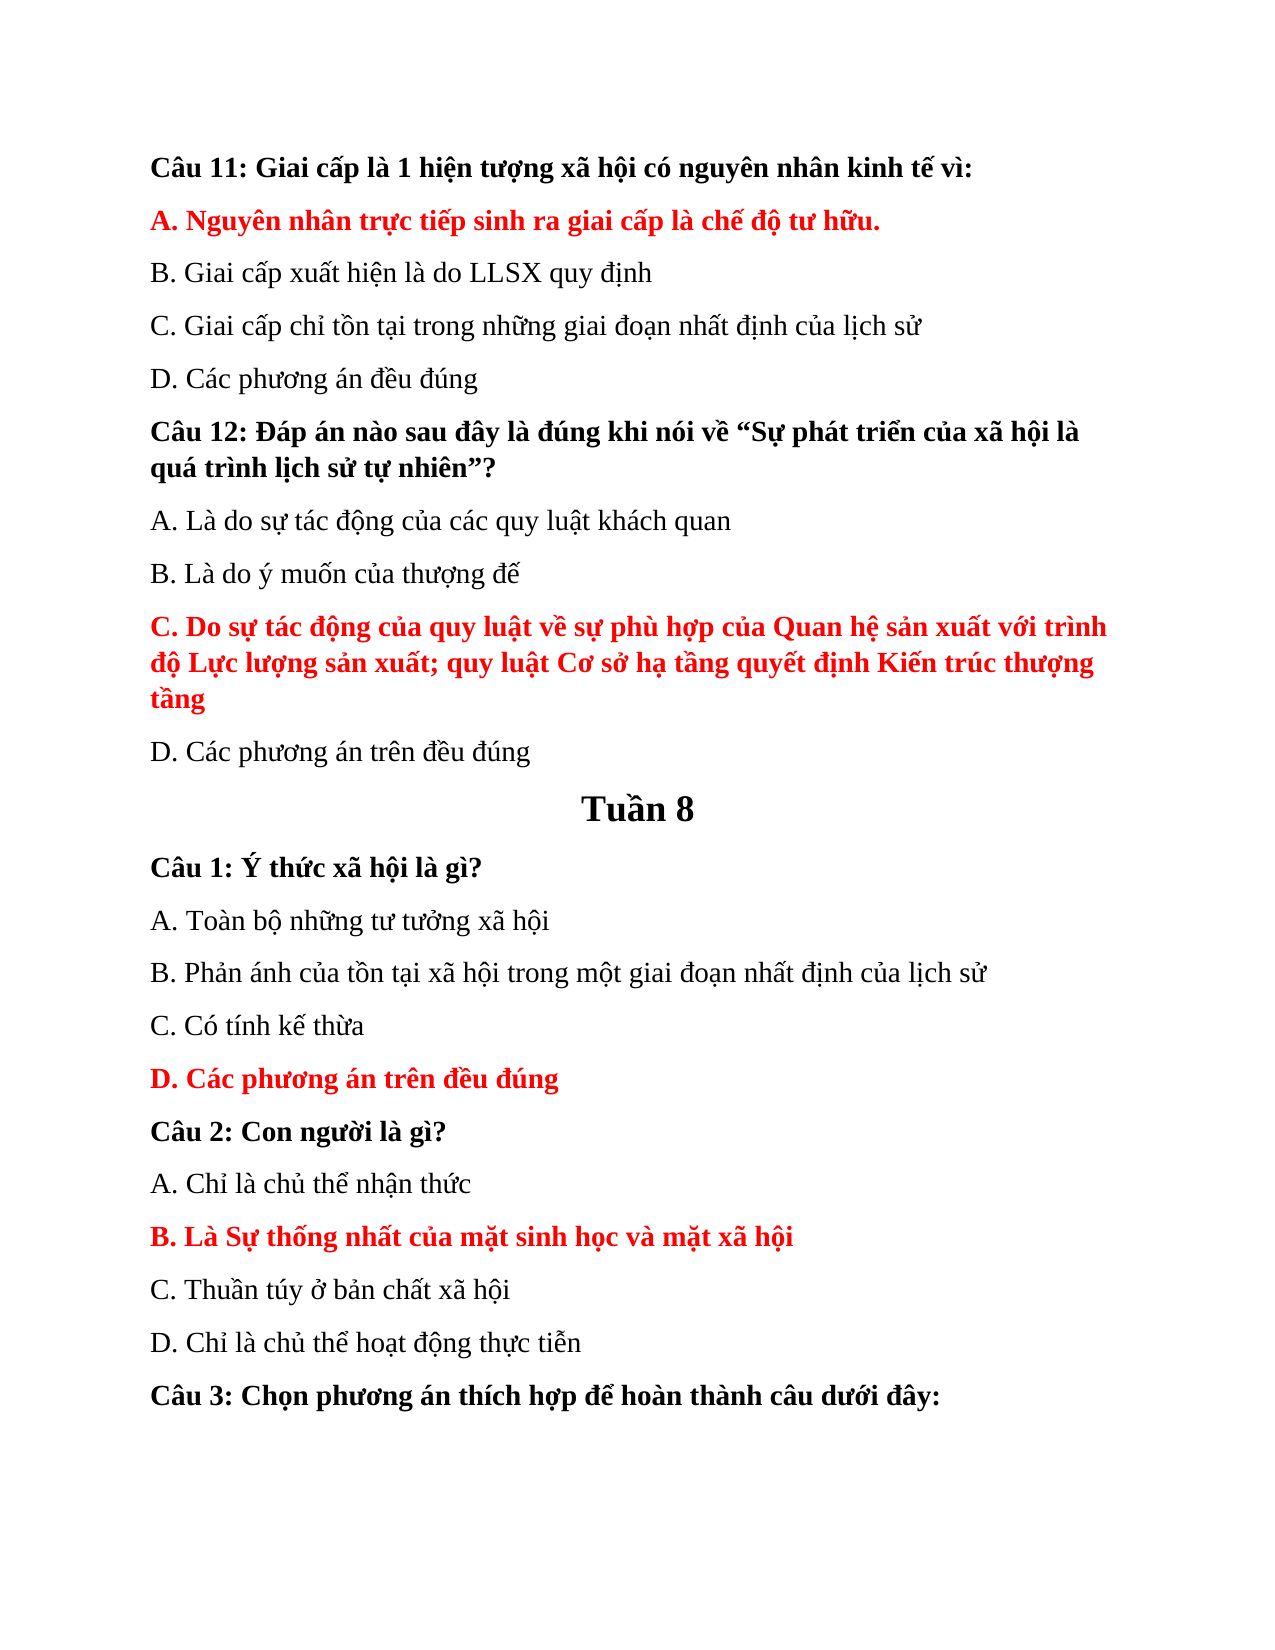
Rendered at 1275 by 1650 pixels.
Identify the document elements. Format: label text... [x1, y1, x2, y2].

text Câu 3: Chọn phương án thích hợp để hoàn thành câu dưới đây: [150, 1378, 1125, 1411]
text D. Các phương án trên đều đúng [150, 734, 1125, 767]
text A. Chỉ là chủ thể nhận thức [150, 1167, 1125, 1200]
text D. Các phương án trên đều đúng [150, 1061, 1125, 1094]
text Câu 11: Giai cấp là 1 hiện tượng xã hội có nguyên nhân kinh tế vì: [150, 150, 1125, 183]
text C. Thuần túy ở bản chất xã hội [150, 1272, 1125, 1306]
text B. Là Sự thống nhất của mặt sinh học và mặt xã hội [150, 1219, 1125, 1253]
text C. Giai cấp chỉ tồn tại trong những giai đoạn nhất định của lịch sử [150, 308, 1125, 342]
text A. Là do sự tác động của các quy luật khách quan [150, 503, 1125, 537]
text C. Do sự tác động của quy luật về sự phù hợp của Quan hệ sản xuất với trình độ Lực lượng sản xuất; quy luật Cơ sở hạ tầng quyết định Kiến trúc thượng tầng [150, 609, 1125, 714]
text B. Là do ý muốn của thượng đế [150, 556, 1125, 589]
text D. Các phương án đều đúng [150, 361, 1125, 395]
text Tuần 8 [150, 787, 1125, 830]
text C. Có tính kế thừa [150, 1008, 1125, 1042]
text Câu 12: Đáp án nào sau đây là đúng khi nói về “Sự phát triển của xã hội là quá trình lịch sử tự nhiên”? [150, 414, 1125, 484]
text A. Nguyên nhân trực tiếp sinh ra giai cấp là chế độ tư hữu. [150, 203, 1125, 236]
text Câu 1: Ý thức xã hội là gì? [150, 850, 1125, 883]
text A. Toàn bộ những tư tưởng xã hội [150, 903, 1125, 936]
text Câu 2: Con người là gì? [150, 1114, 1125, 1147]
text D. Chỉ là chủ thể hoạt động thực tiễn [150, 1325, 1125, 1359]
text B. Phản ánh của tồn tại xã hội trong một giai đoạn nhất định của lịch sử [150, 955, 1125, 989]
text B. Giai cấp xuất hiện là do LLSX quy định [150, 256, 1125, 289]
